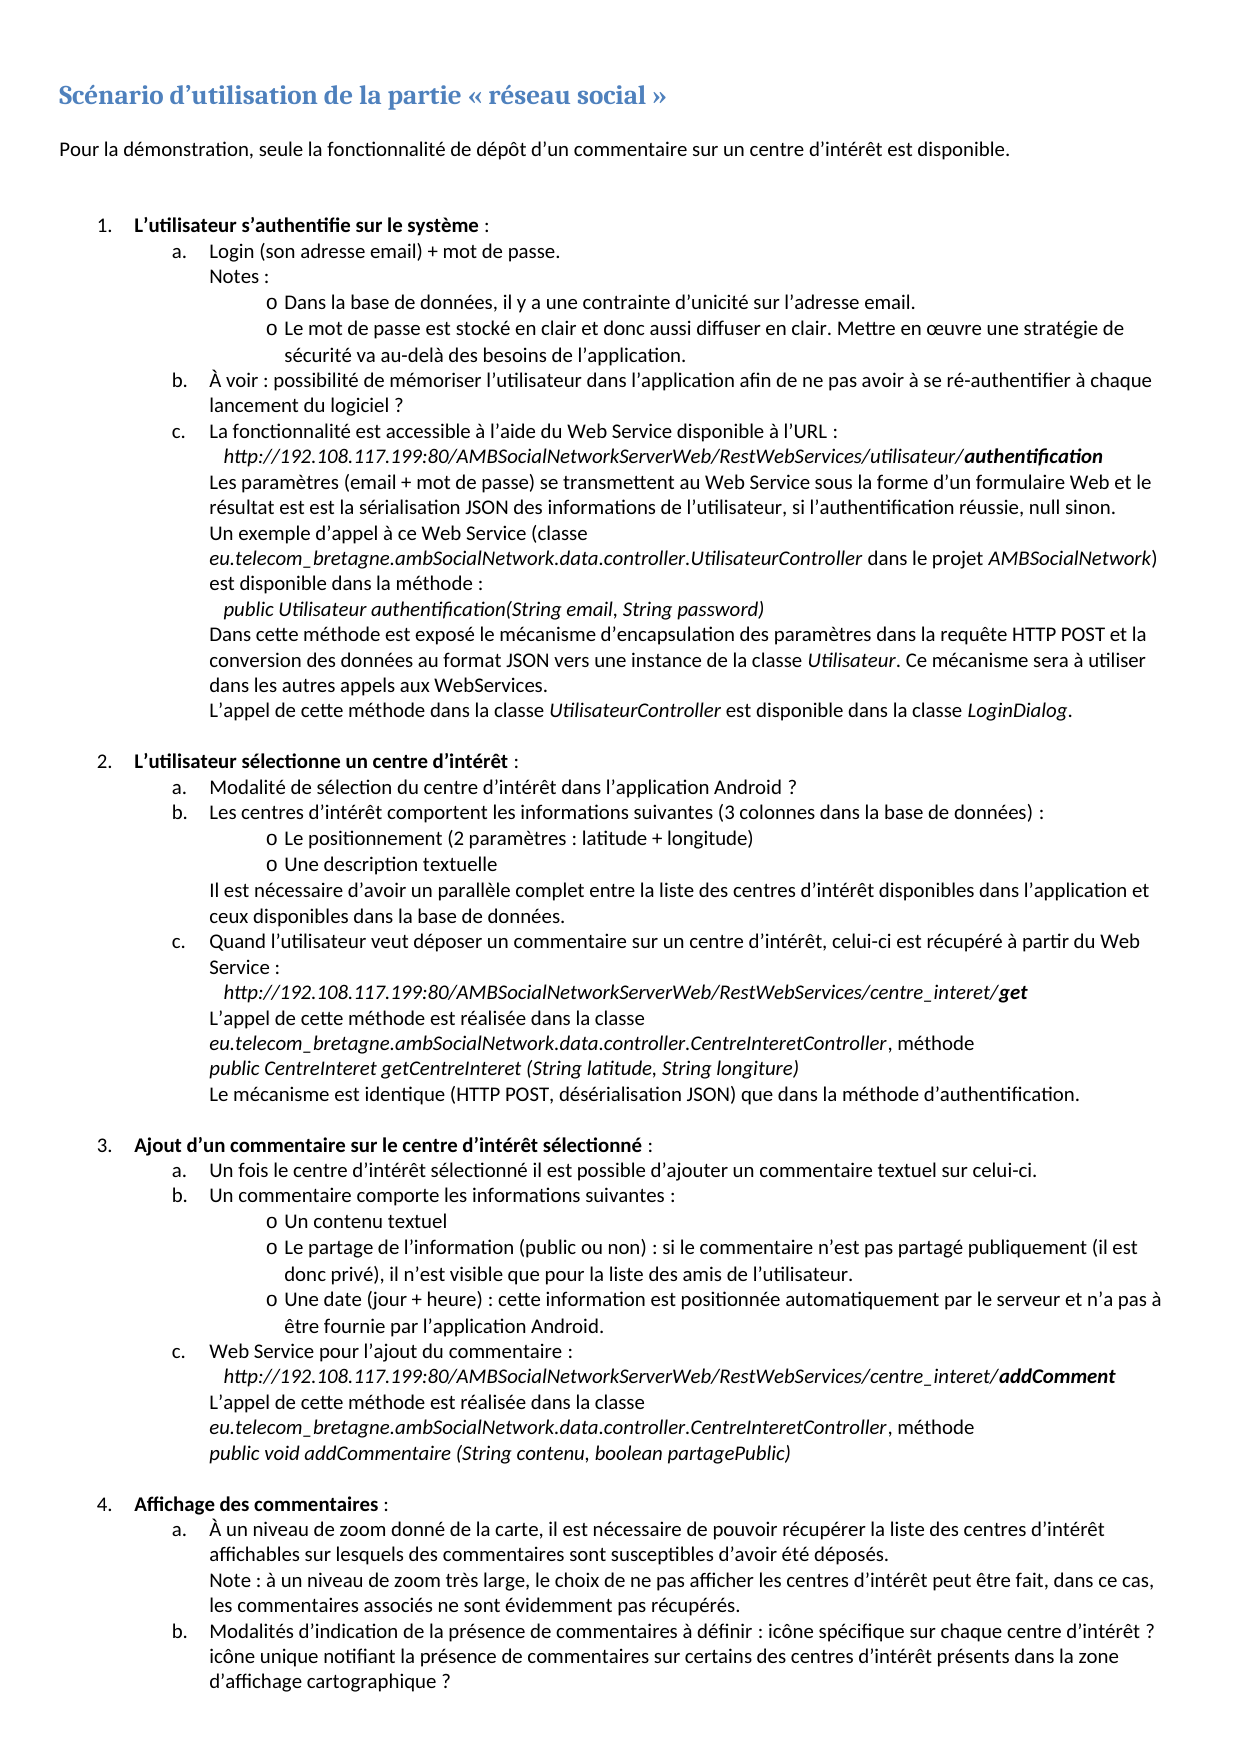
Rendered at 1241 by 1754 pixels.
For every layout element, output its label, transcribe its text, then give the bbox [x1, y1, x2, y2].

list Affichage des commentaires : [97, 1491, 1181, 1516]
list Le partage de l’information (public ou non) : si le commentaire n’est pas partagé publiquement (il est donc privé), il n’est visible que pour la liste des amis de l’utilisateur. [265, 1234, 1181, 1286]
list Une description textuelle [265, 851, 1181, 878]
text Pour la démonstration, seule la fonctionnalité de dépôt d’un commentaire sur un centre d’intérêt est disponible. [59, 136, 1181, 162]
list Un fois le centre d’intérêt sélectionné il est possible d’ajouter un commentaire textuel sur celui-ci. [172, 1157, 1181, 1183]
list La fonctionnalité est accessible à l’aide du Web Service disponible à l’URL : http://192.108.117.199:80/AMBSocialNetworkServerWeb/RestWebServices/utilisateur/authentification Les paramètres (email + mot de passe) se transmettent au Web Service sous la forme d’un formulaire Web et le résultat est est la sérialisation JSON des informations de l’utilisateur, si l’authentification réussie, null sinon. Un exemple d’appel à ce Web Service (classe eu.telecom_bretagne.ambSocialNetwork.data.controller.UtilisateurController dans le projet AMBSocialNetwork) est disponible dans la méthode : public Utilisateur authentification(String email, String password) Dans cette méthode est exposé le mécanisme d’encapsulation des paramètres dans la requête HTTP POST et la conversion des données au format JSON vers une instance de la classe Utilisateur. Ce mécanisme sera à utiliser dans les autres appels aux WebServices. L’appel de cette méthode dans la classe UtilisateurController est disponible dans la classe LoginDialog. [172, 418, 1181, 723]
list Un commentaire comporte les informations suivantes : [172, 1183, 1181, 1208]
list À un niveau de zoom donné de la carte, il est nécessaire de pouvoir récupérer la liste des centres d’intérêt affichables sur lesquels des commentaires sont susceptibles d’avoir été déposés. Note : à un niveau de zoom très large, le choix de ne pas afficher les centres d’intérêt peut être fait, dans ce cas, les commentaires associés ne sont évidemment pas récupérés. [172, 1516, 1181, 1618]
list Un contenu textuel [265, 1208, 1181, 1234]
list Il est nécessaire d’avoir un parallèle complet entre la liste des centres d’intérêt disponibles dans l’application et ceux disponibles dans la base de données. [209, 878, 1181, 928]
list Quand l’utilisateur veut déposer un commentaire sur un centre d’intérêt, celui-ci est récupéré à partir du Web Service : http://192.108.117.199:80/AMBSocialNetworkServerWeb/RestWebServices/centre_interet/get L’appel de cette méthode est réalisée dans la classe eu.telecom_bretagne.ambSocialNetwork.data.controller.CentreInteretController, méthode public CentreInteret getCentreInteret (String latitude, String longiture) Le mécanisme est identique (HTTP POST, désérialisation JSON) que dans la méthode d’authentification. [172, 928, 1181, 1106]
subtitle Scénario d’utilisation de la partie « réseau social » [59, 80, 1181, 111]
list Web Service pour l’ajout du commentaire : http://192.108.117.199:80/AMBSocialNetworkServerWeb/RestWebServices/centre_interet/addComment L’appel de cette méthode est réalisée dans la classe eu.telecom_bretagne.ambSocialNetwork.data.controller.CentreInteretController, méthode public void addCommentaire (String contenu, boolean partagePublic) [172, 1338, 1181, 1465]
list Le mot de passe est stocké en clair et donc aussi diffuser en clair. Mettre en œuvre une stratégie de sécurité va au-delà des besoins de l’application. [265, 315, 1181, 367]
list Dans la base de données, il y a une contrainte d’unicité sur l’adresse email. [265, 289, 1181, 315]
list Une date (jour + heure) : cette information est positionnée automatiquement par le serveur et n’a pas à être fournie par l’application Android. [265, 1286, 1181, 1338]
list L’utilisateur sélectionne un centre d’intérêt : [97, 748, 1181, 774]
list Les centres d’intérêt comportent les informations suivantes (3 colonnes dans la base de données) : [172, 799, 1181, 825]
list Ajout d’un commentaire sur le centre d’intérêt sélectionné : [97, 1132, 1181, 1157]
list Modalités d’indication de la présence de commentaires à définir : icône spécifique sur chaque centre d’intérêt ? icône unique notifiant la présence de commentaires sur certains des centres d’intérêt présents dans la zone d’affichage cartographique ? [172, 1618, 1181, 1694]
list Le positionnement (2 paramètres : latitude + longitude) [265, 825, 1181, 851]
list Modalité de sélection du centre d’intérêt dans l’application Android ? [172, 774, 1181, 799]
list Login (son adresse email) + mot de passe. Notes : [172, 238, 1181, 289]
list À voir : possibilité de mémoriser l’utilisateur dans l’application afin de ne pas avoir à se ré-authentifier à chaque lancement du logiciel ? [172, 367, 1181, 418]
list L’utilisateur s’authentifie sur le système : [97, 213, 1181, 238]
